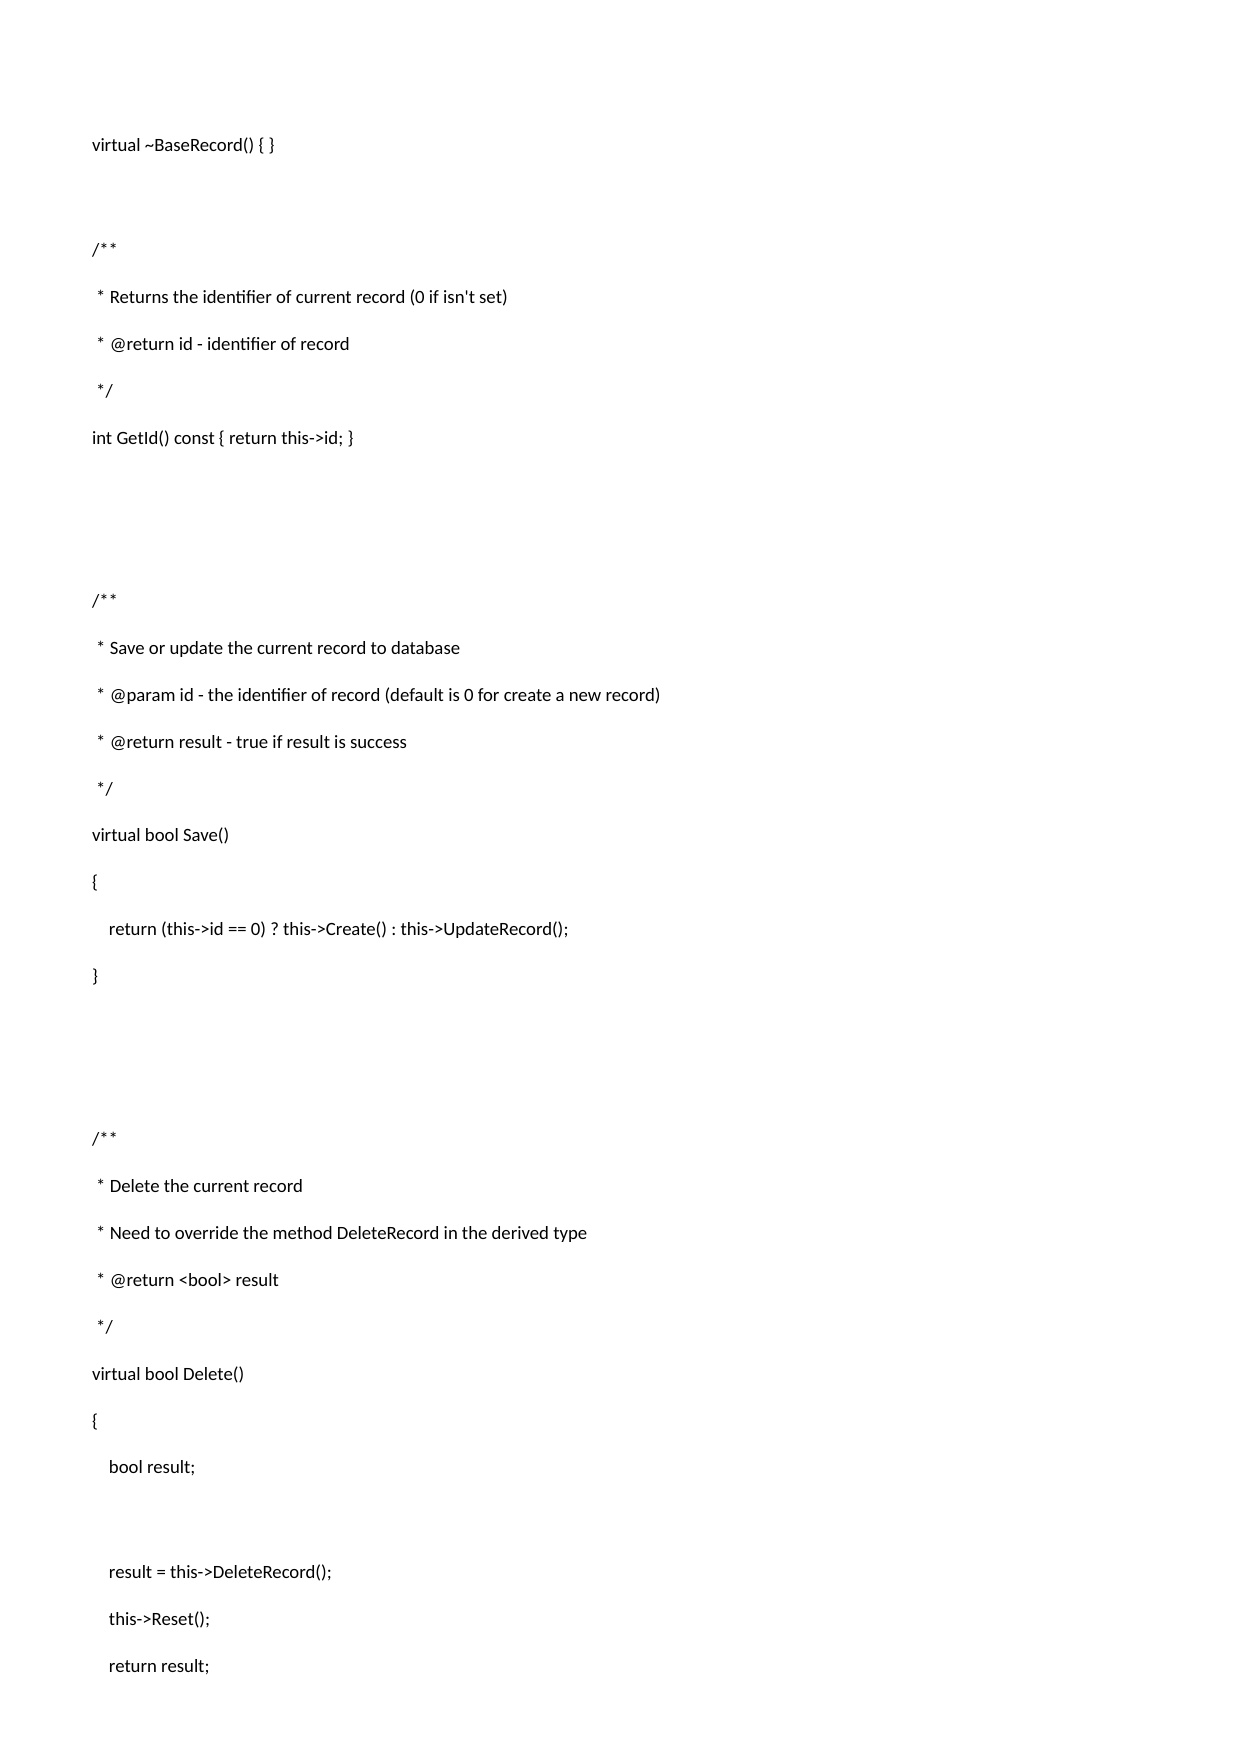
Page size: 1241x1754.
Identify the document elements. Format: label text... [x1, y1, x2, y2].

text * @return id - identifier of record [75, 332, 1165, 355]
text } [75, 964, 1165, 987]
text * Delete the current record [75, 1174, 1165, 1197]
text int GetId() const { return this->id; } [75, 426, 1165, 449]
text result = this->DeleteRecord(); [75, 1561, 1165, 1584]
text bool result; [75, 1456, 1165, 1478]
text * Returns the identifier of current record (0 if isn't set) [75, 285, 1165, 308]
text return (this->id == 0) ? this->Create() : this->UpdateRecord(); [75, 917, 1165, 940]
text * Need to override the method DeleteRecord in the derived type [75, 1221, 1165, 1244]
text /** [75, 238, 1165, 261]
text virtual ~BaseRecord() { } [75, 133, 1165, 156]
text this->Reset(); [75, 1608, 1165, 1631]
text /** [75, 589, 1165, 612]
text return result; [75, 1654, 1165, 1677]
text { [75, 870, 1165, 893]
text */ [75, 379, 1165, 402]
text */ [75, 1315, 1165, 1338]
text { [75, 1409, 1165, 1432]
text /** [75, 1127, 1165, 1150]
text * @param id - the identifier of record (default is 0 for create a new record) [75, 683, 1165, 706]
text virtual bool Delete() [75, 1362, 1165, 1385]
text */ [75, 777, 1165, 799]
text * Save or update the current record to database [75, 636, 1165, 659]
text * @return <bool> result [75, 1268, 1165, 1291]
text virtual bool Save() [75, 823, 1165, 846]
text * @return result - true if result is success [75, 730, 1165, 753]
